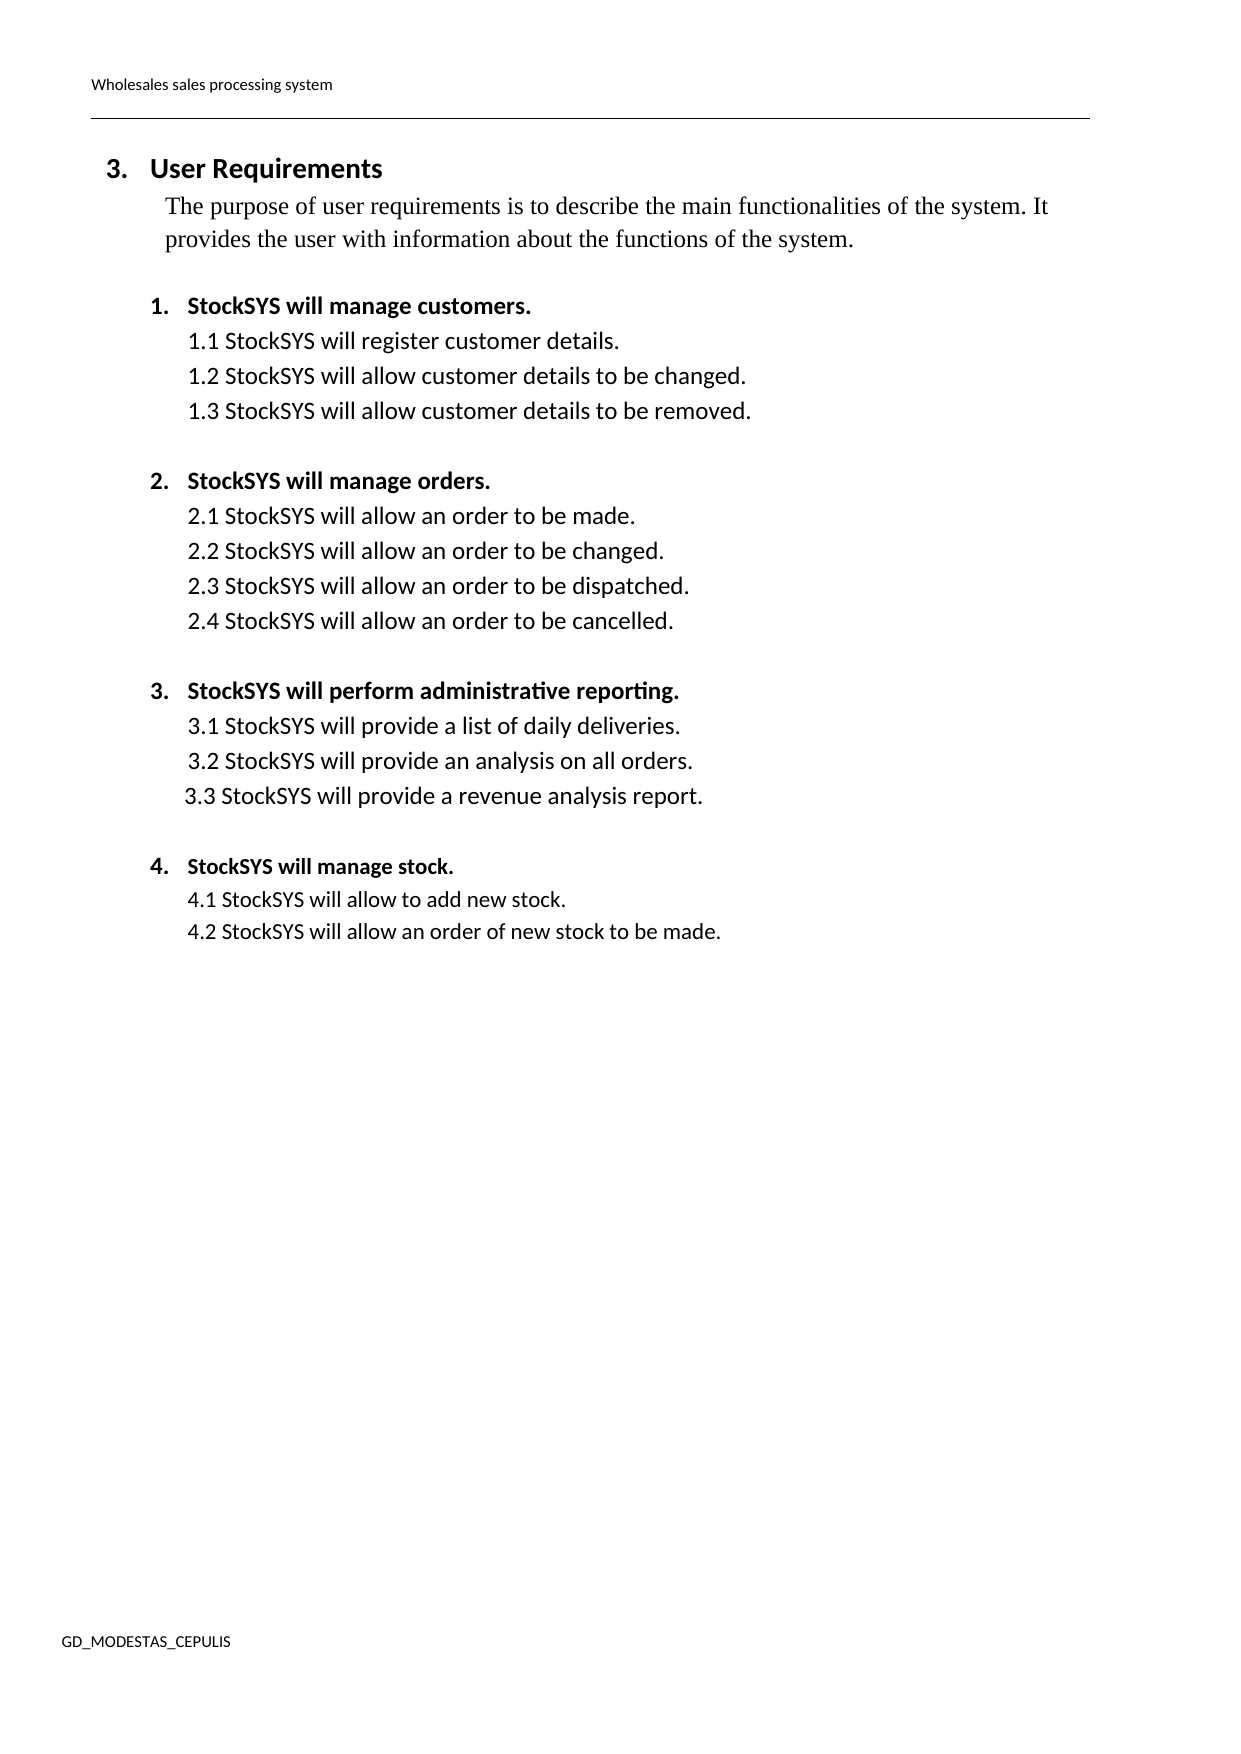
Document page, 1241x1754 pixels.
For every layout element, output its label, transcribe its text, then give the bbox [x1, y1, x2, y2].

text 1.2 StockSYS will allow customer details to be changed. [150, 360, 1107, 391]
text 2.2 StockSYS will allow an order to be changed. [150, 535, 1107, 566]
list 4.2 StockSYS will allow an order of new stock to be made. [187, 917, 1107, 945]
list StockSYS will manage orders. [150, 465, 1107, 496]
text The purpose of user requirements is to describe the main functionalities of the system. It provides the user with information about the functions of the system. [165, 191, 1107, 253]
text 2.4 StockSYS will allow an order to be cancelled. [150, 605, 1107, 636]
list StockSYS will manage stock. [150, 850, 1107, 881]
text 1.1 StockSYS will register customer details. [150, 325, 1107, 356]
subtitle User Requirements [106, 150, 1107, 186]
list 3.1 StockSYS will provide a list of daily deliveries. [187, 710, 1107, 741]
list 3.2 StockSYS will provide an analysis on all orders. [187, 745, 1107, 776]
list 4.1 StockSYS will allow to add new stock. [187, 885, 1107, 913]
text 2.1 StockSYS will allow an order to be made. [150, 500, 1107, 531]
text 1.3 StockSYS will allow customer details to be removed. [150, 395, 1107, 426]
list StockSYS will manage customers. [150, 290, 1107, 321]
text 2.3 StockSYS will allow an order to be dispatched. [150, 570, 1107, 601]
list StockSYS will perform administrative reporting. [150, 675, 1107, 706]
text 3.3 StockSYS will provide a revenue analysis report. [150, 780, 1107, 811]
